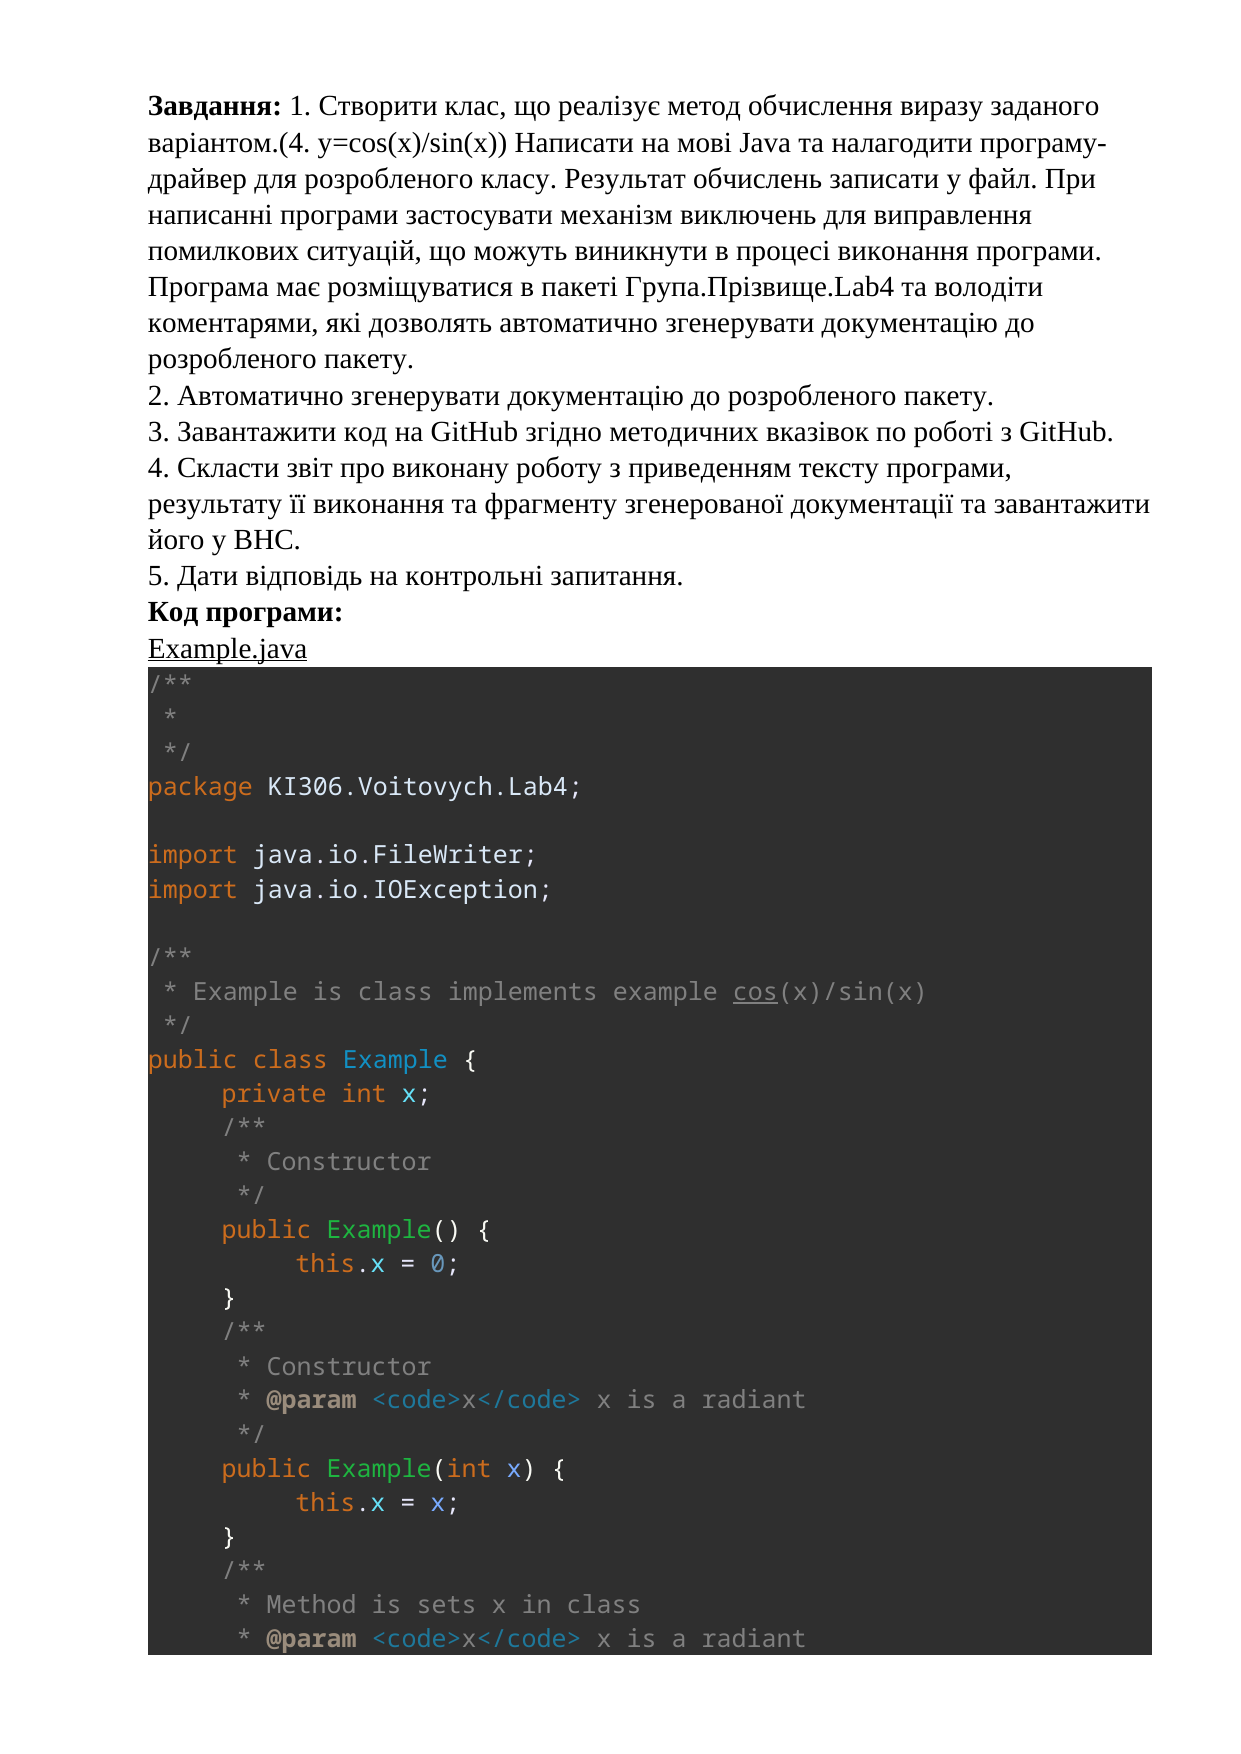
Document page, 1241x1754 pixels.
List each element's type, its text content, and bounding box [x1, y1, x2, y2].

text package KI306.Voitovych.Lab4; [148, 769, 1152, 803]
text import java.io.IOException; [148, 871, 1152, 905]
text /** [148, 1552, 1152, 1587]
text public class Example { [148, 1042, 1152, 1076]
text this.x = 0; [148, 1246, 1152, 1280]
text */ [148, 1007, 1152, 1042]
text 4. Скласти звіт про виконану роботу з приведенням тексту програми, результату її виконання та фрагменту згенерованої документації та завантажити його у ВНС. [148, 450, 1152, 556]
text public Example() { [148, 1212, 1152, 1246]
text /** [148, 939, 1152, 973]
text /** [148, 1110, 1152, 1144]
text Код програми: [148, 594, 1152, 628]
text * Constructor [148, 1348, 1152, 1382]
text this.x = x; [148, 1484, 1152, 1518]
text private int x; [148, 1076, 1152, 1110]
text import java.io.FileWriter; [148, 837, 1152, 871]
text * Method is sets x in class [148, 1587, 1152, 1621]
text /** [148, 1314, 1152, 1348]
text /** [148, 667, 1152, 701]
text 3. Завантажити код на GitHub згідно методичних вказівок по роботі з GitHub. [148, 414, 1152, 447]
text * @param <code>x</code> x is a radiant [148, 1621, 1152, 1655]
text Завдання: 1. Створити клас, що реалізує метод обчислення виразу заданого варіантом.(4. y=cos(x)/sin(x)) Написати на мові Java та налагодити програму-драйвер для розробленого класу. Результат обчислень записати у файл. При написанні програми застосувати механізм виключень для виправлення помилкових ситуацій, що можуть виникнути в процесі виконання програми. Програма має розміщуватися в пакеті Група.Прізвище.Lab4 та володіти коментарями, які дозволять автоматично згенерувати документацію до розробленого пакету. [148, 88, 1152, 375]
text */ [148, 1416, 1152, 1450]
text public Example(int x) { [148, 1450, 1152, 1484]
text */ [148, 735, 1152, 769]
text } [148, 1518, 1152, 1552]
text * Example is class implements example cos(x)/sin(x) [148, 973, 1152, 1007]
text * Constructor [148, 1144, 1152, 1178]
text Example.java [148, 631, 1152, 664]
text * @param <code>x</code> x is a radiant [148, 1382, 1152, 1416]
text 2. Автоматично згенерувати документацію до розробленого пакету. [148, 378, 1152, 411]
text */ [148, 1178, 1152, 1212]
text * [148, 701, 1152, 735]
text 5. Дати відповідь на контрольні запитання. [148, 558, 1152, 592]
text } [148, 1280, 1152, 1314]
